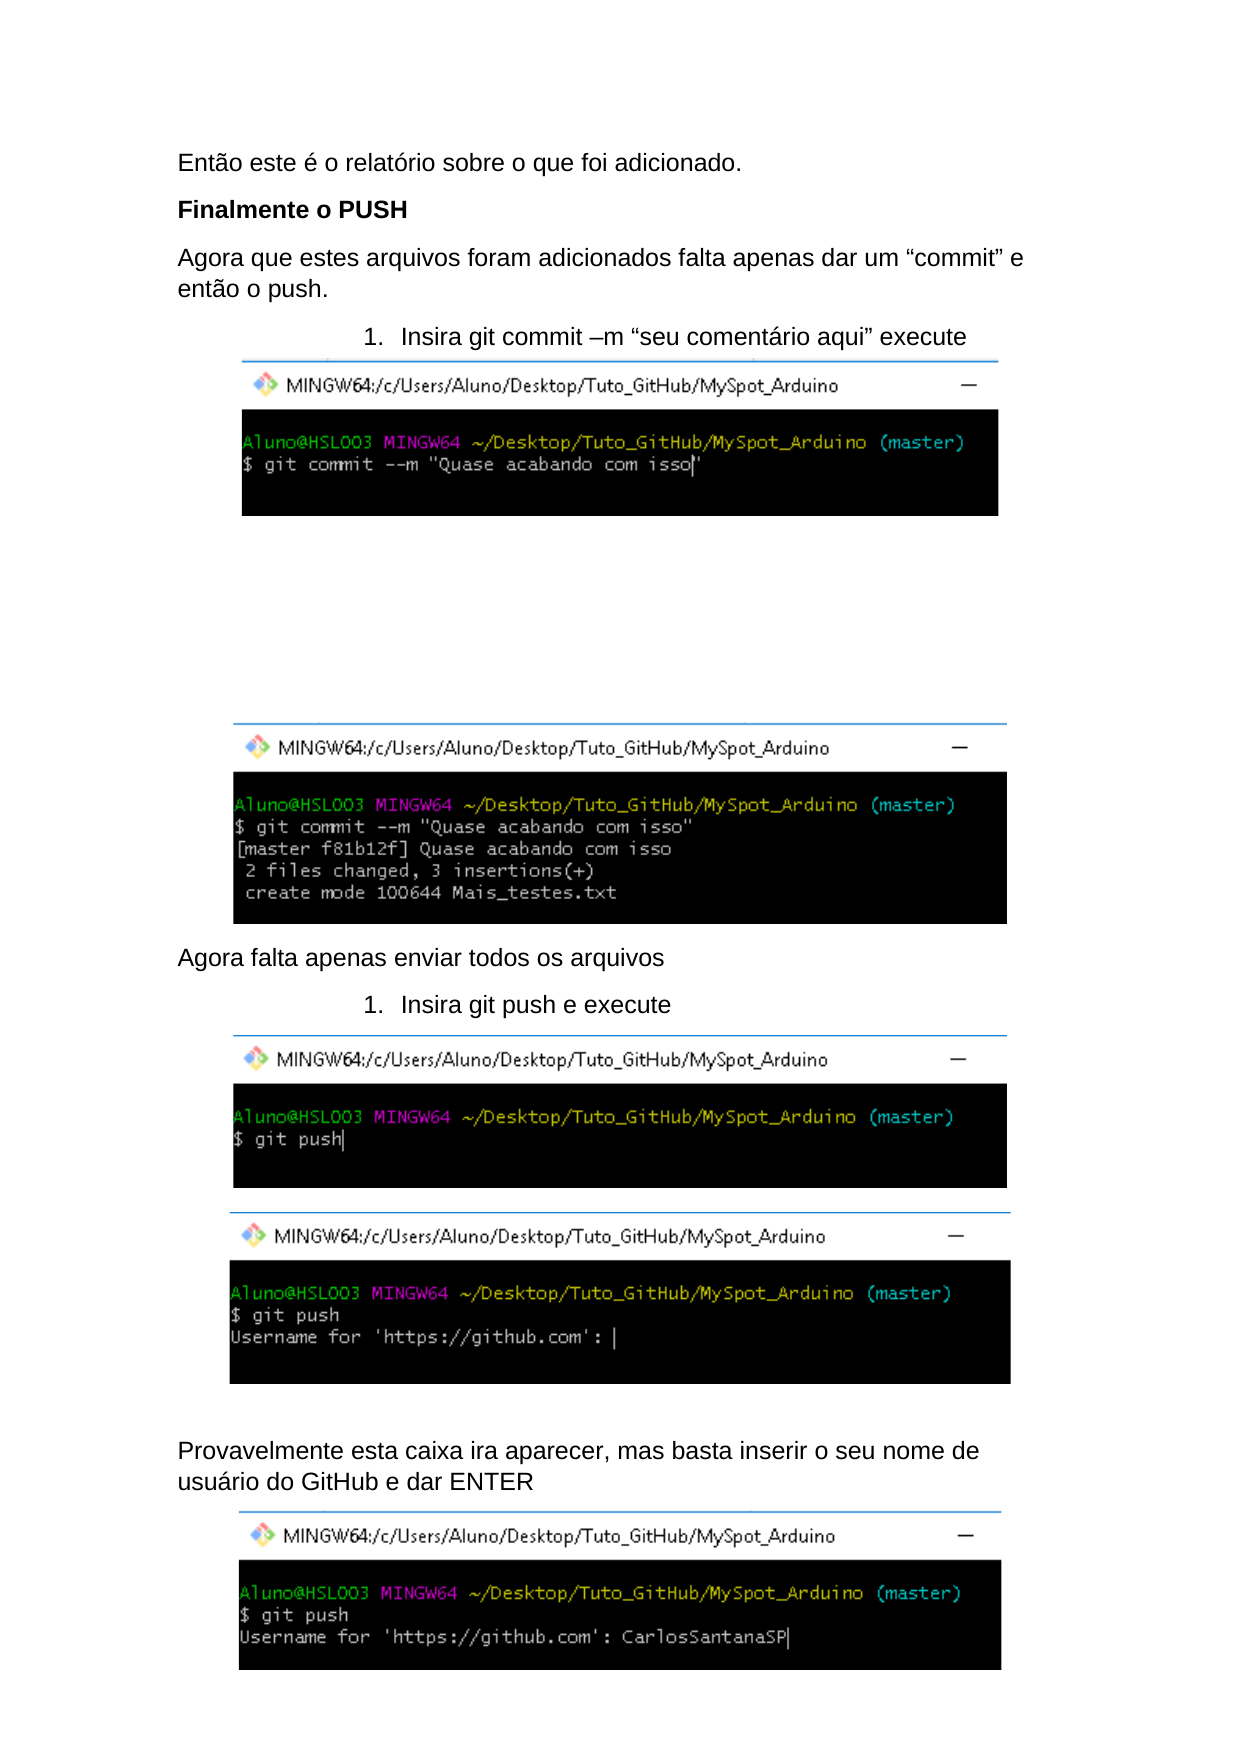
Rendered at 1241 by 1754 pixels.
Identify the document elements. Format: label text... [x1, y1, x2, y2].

text Provavelmente esta caixa ira aparecer, mas basta inserir o seu nome de usuário do GitHub e dar ENTER [177, 1436, 1063, 1496]
picture [233, 1035, 1007, 1188]
text Finalmente o PUSH [177, 195, 1063, 224]
list Insira git commit –m “seu comentário aqui” execute [363, 322, 1063, 351]
picture [241, 358, 999, 516]
picture [233, 722, 1007, 924]
text Então este é o relatório sobre o que foi adicionado. [177, 148, 1063, 176]
picture [229, 1212, 1011, 1384]
text Agora falta apenas enviar todos os arquivos [177, 773, 1063, 971]
list Insira git push e execute [363, 990, 1063, 1019]
text Agora que estes arquivos foram adicionados falta apenas dar um “commit” e então o push. [177, 243, 1063, 303]
picture [238, 1510, 1002, 1670]
